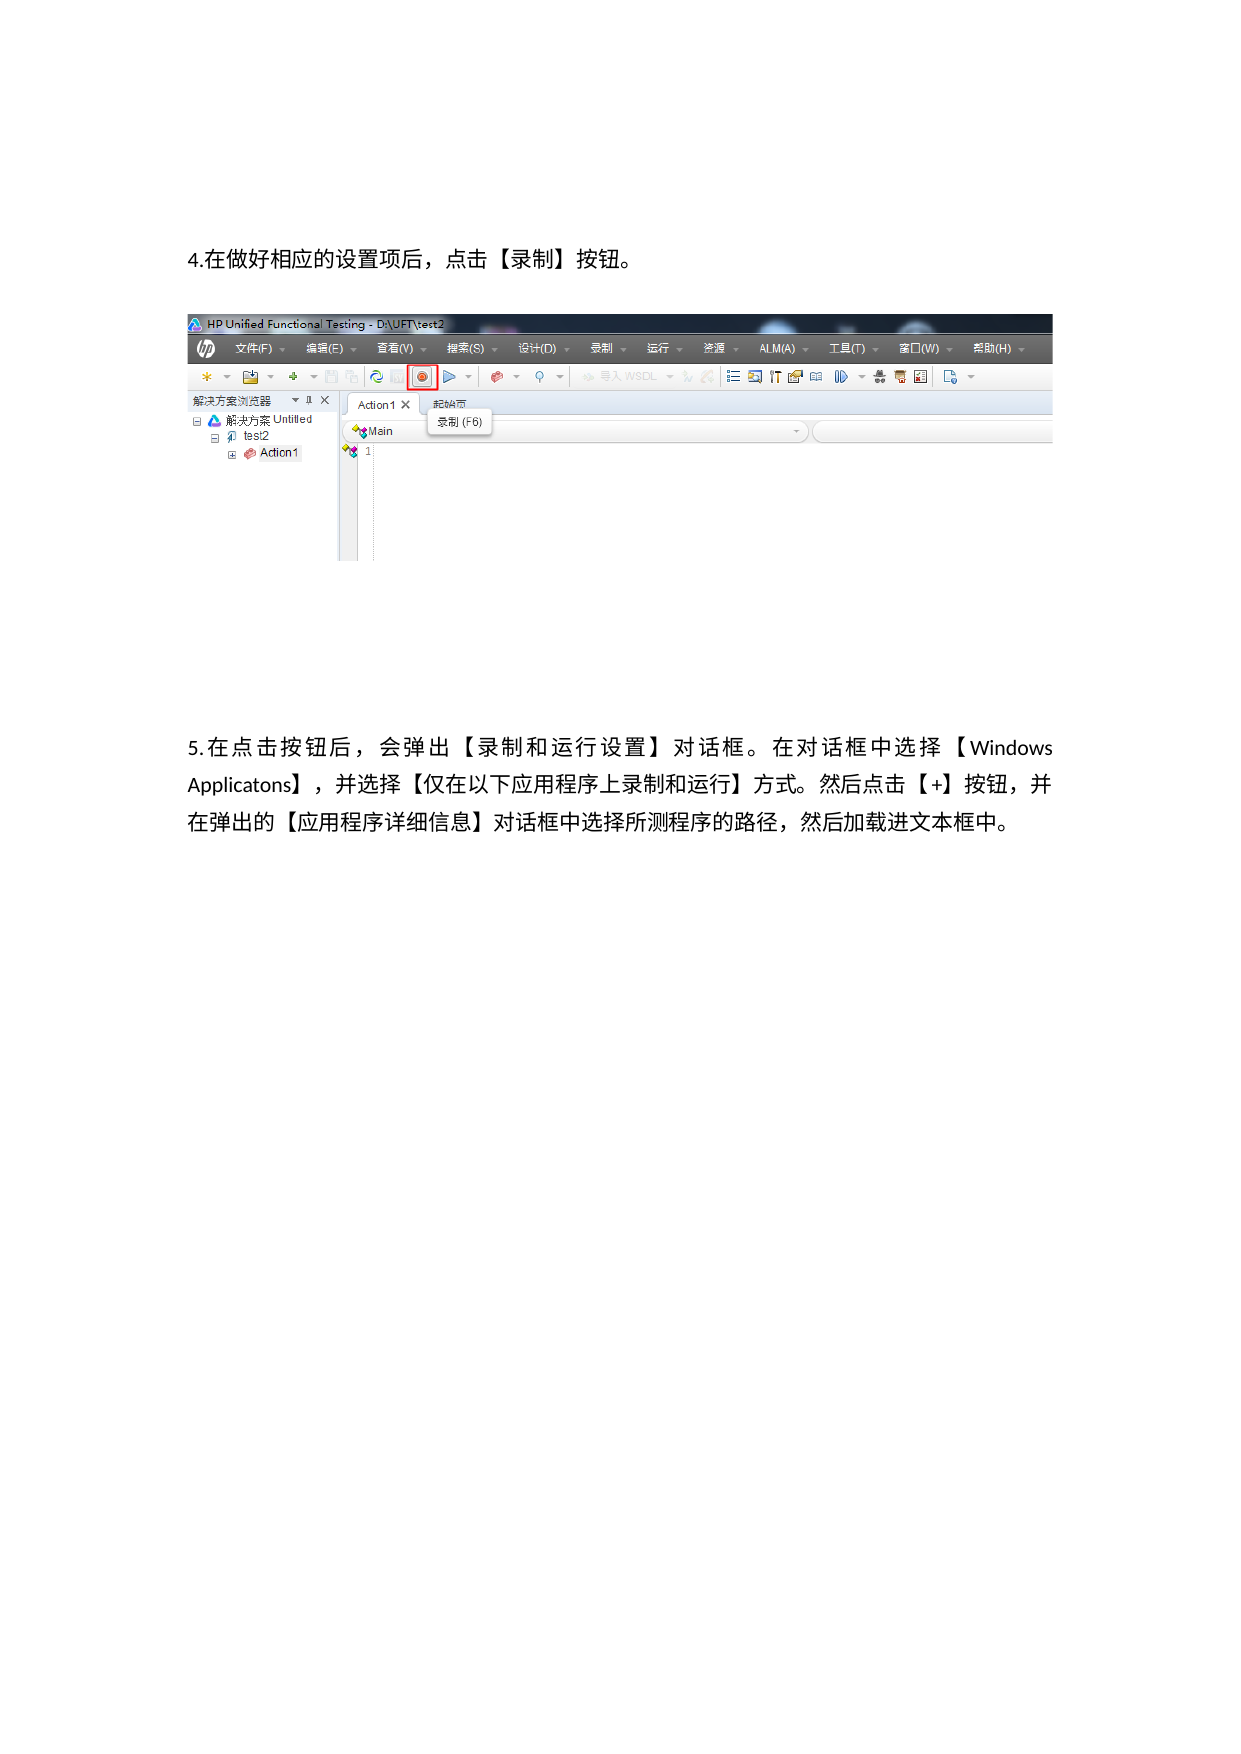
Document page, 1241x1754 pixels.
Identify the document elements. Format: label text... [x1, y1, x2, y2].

text 5.在点击按钮后，会弹出【录制和运行设置】对话框。在对话框中选择【Windows Applicatons】，并选择【仅在以下应用程序上录制和运行】方式。然后点击【+】按钮，并在弹出的【应用程序详细信息】对话框中选择所测程序的路径，然后加载进文本框中。 [187, 727, 1053, 839]
text 4.在做好相应的设置项后，点击【录制】按钮。 [187, 239, 1053, 277]
picture [187, 314, 1053, 561]
